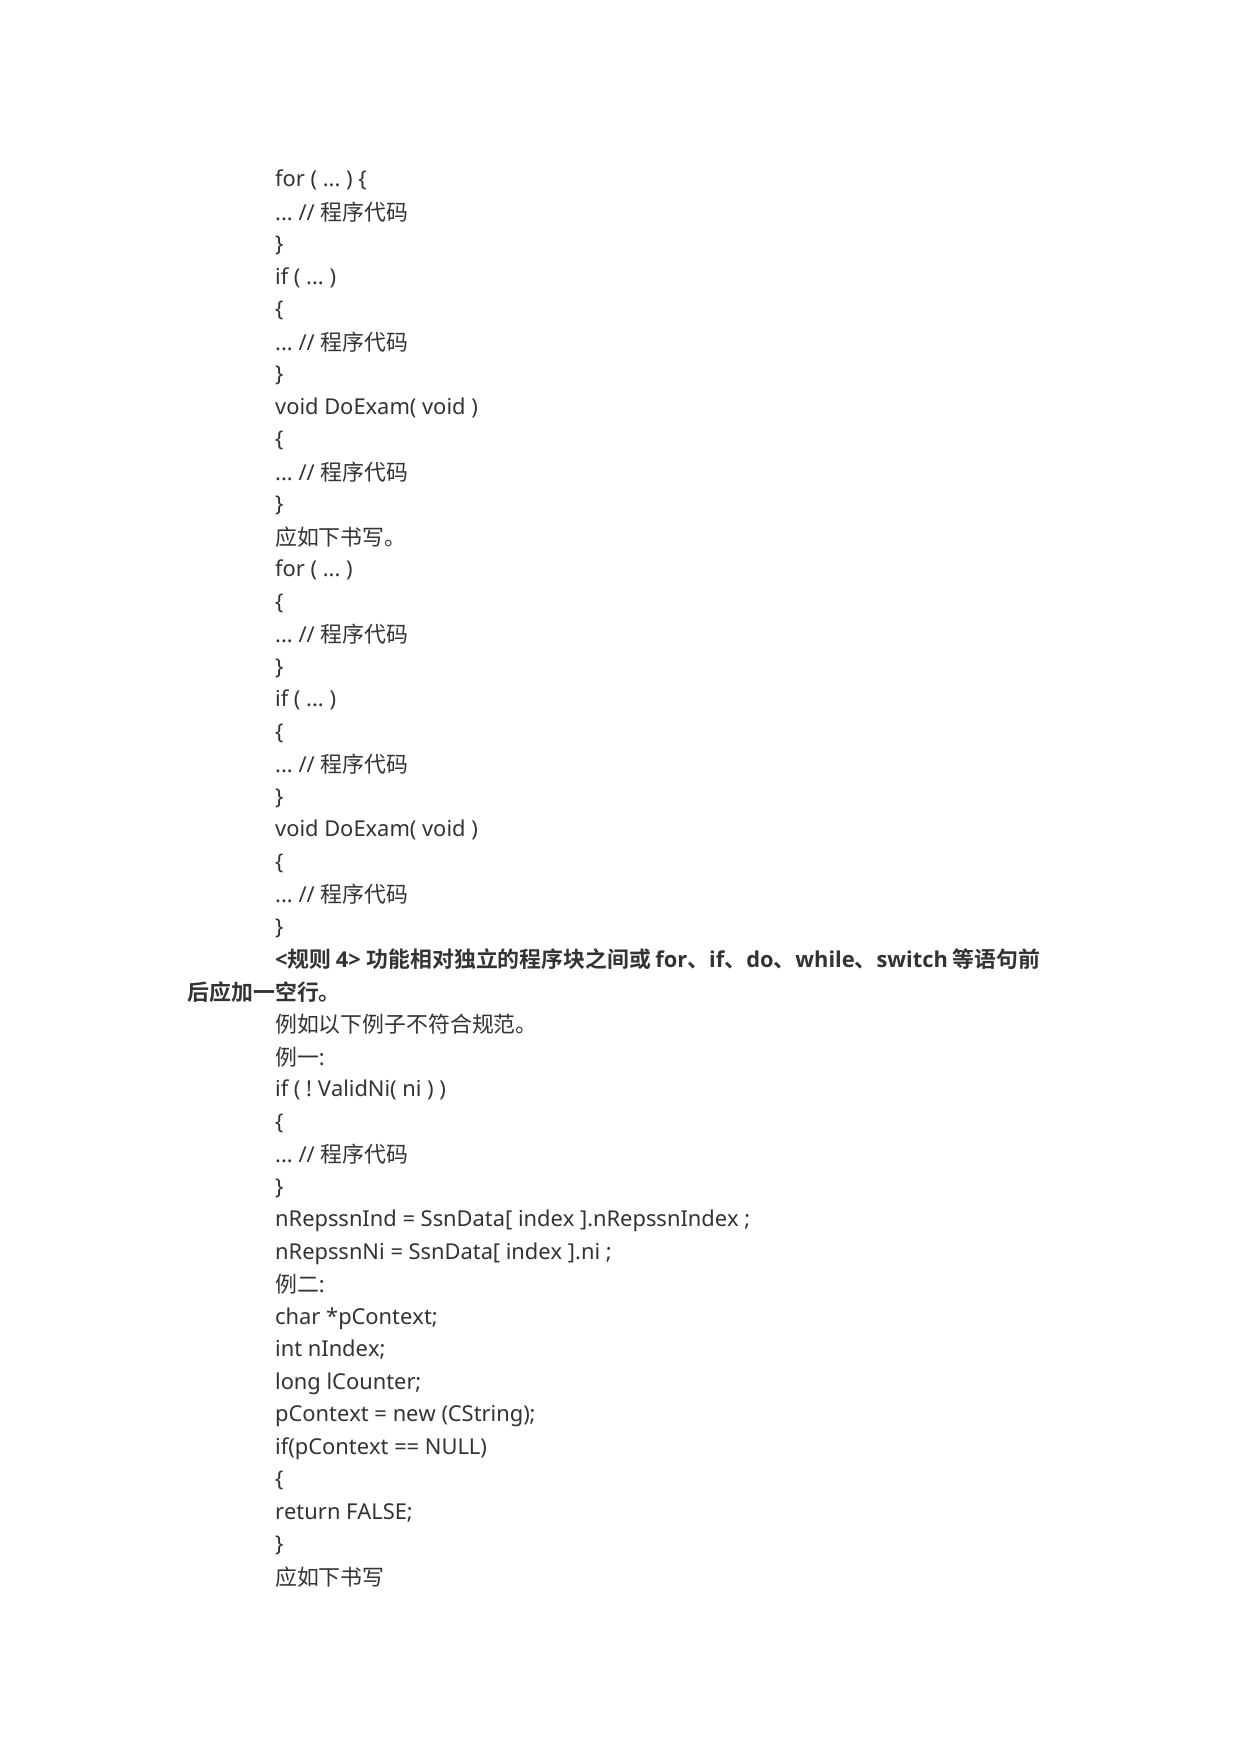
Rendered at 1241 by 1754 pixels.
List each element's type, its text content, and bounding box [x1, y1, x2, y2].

text int nIndex; [187, 1332, 1053, 1364]
text 应如下书写 [187, 1559, 1053, 1592]
text 例如以下例子不符合规范。 [187, 1007, 1053, 1039]
text ... // 程序代码 [187, 1137, 1053, 1169]
text } [187, 909, 1053, 942]
text ... // 程序代码 [187, 194, 1053, 227]
text void DoExam( void ) [187, 389, 1053, 422]
text } [187, 779, 1053, 812]
text for ( ... ) [187, 552, 1053, 584]
text nRepssnNi = SsnData[ index ].ni ; [187, 1234, 1053, 1267]
text ... // 程序代码 [187, 877, 1053, 909]
text if ( ... ) [187, 259, 1053, 292]
text if(pContext == NULL) [187, 1429, 1053, 1462]
text } [187, 1527, 1053, 1559]
text } [187, 357, 1053, 389]
text for ( ... ) { [187, 162, 1053, 194]
text } [187, 1169, 1053, 1202]
text pContext = new (CString); [187, 1397, 1053, 1429]
text { [187, 714, 1053, 747]
text 应如下书写。 [187, 519, 1053, 552]
text ... // 程序代码 [187, 617, 1053, 649]
text { [187, 584, 1053, 617]
text { [187, 292, 1053, 324]
text if ( ... ) [187, 682, 1053, 714]
text { [187, 422, 1053, 454]
text { [187, 1462, 1053, 1494]
text long lCounter; [187, 1364, 1053, 1397]
text } [187, 649, 1053, 682]
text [187, 1202, 1053, 1234]
text ... // 程序代码 [187, 454, 1053, 487]
text ... // 程序代码 [187, 747, 1053, 779]
text char *pContext; [187, 1299, 1053, 1332]
text <规则4> 功能相对独立的程序块之间或for、if、do、while、switch等语句前后应加一空行。 [187, 942, 1053, 1007]
text if ( ! ValidNi( ni ) ) [187, 1072, 1053, 1104]
text { [187, 1104, 1053, 1137]
text ... // 程序代码 [187, 324, 1053, 357]
text } [187, 227, 1053, 259]
text 例一: [187, 1039, 1053, 1072]
text 例二: [187, 1267, 1053, 1299]
text { [187, 844, 1053, 877]
text } [187, 487, 1053, 519]
text return FALSE; [187, 1494, 1053, 1527]
text void DoExam( void ) [187, 812, 1053, 844]
